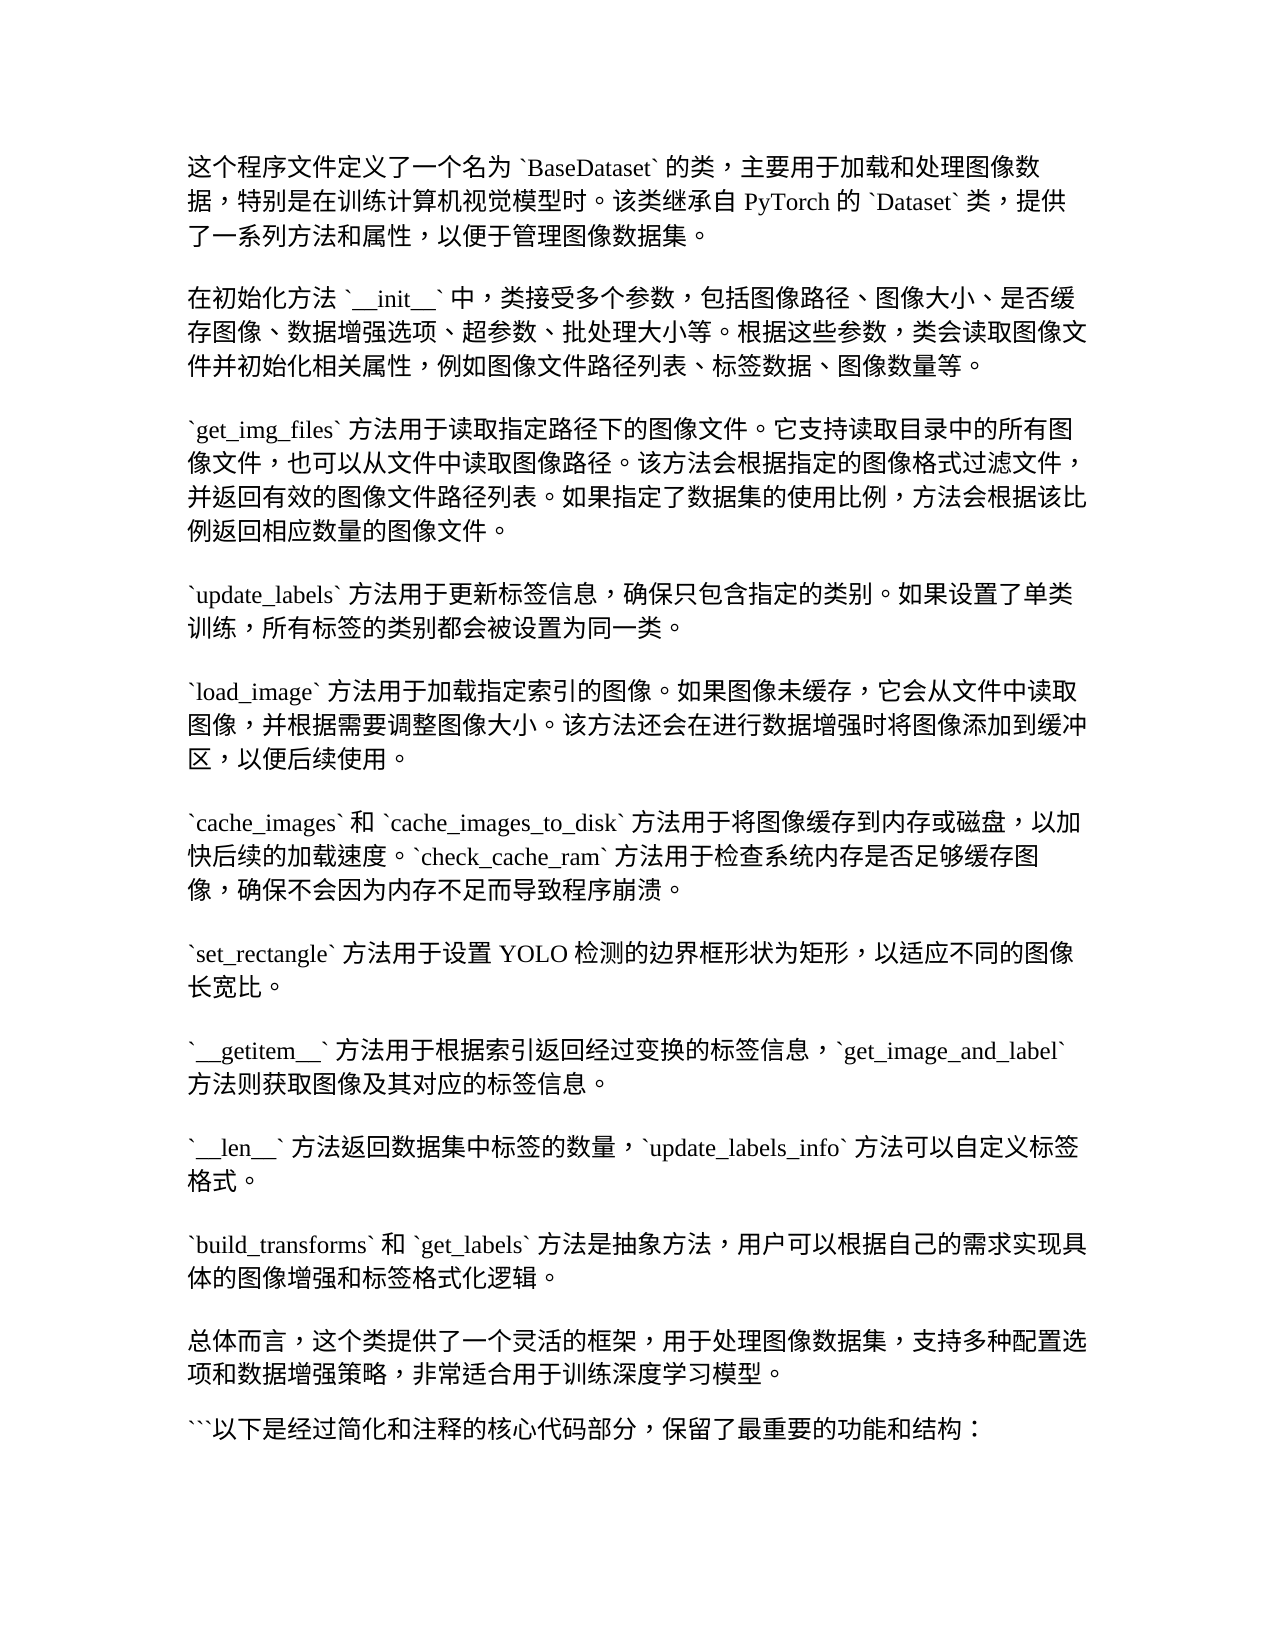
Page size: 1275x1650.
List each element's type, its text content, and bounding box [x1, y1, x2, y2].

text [187, 1412, 1087, 1475]
text 这个程序文件定义了一个名为 `BaseDataset` 的类，主要用于加载和处理图像数据，特别是在训练计算机视觉模型时。该类继承自 PyTorch 的 `Dataset` 类，提供了一系列方法和属性，以便于管理图像数据集。 在初始化方法 `__init__` 中，类接受多个参数，包括图像路径、图像大小、是否缓存图像、数据增强选项、超参数、批处理大小等。根据这些参数，类会读取图像文件并初始化相关属性，例如图像文件路径列表、标签数据、图像数量等。 `get_img_files` 方法用于读取指定路径下的图像文件。它支持读取目录中的所有图像文件，也可以从文件中读取图像路径。该方法会根据指定的图像格式过滤文件，并返回有效的图像文件路径列表。如果指定了数据集的使用比例，方法会根据该比例返回相应数量的图像文件。 `update_labels` 方法用于更新标签信息，确保只包含指定的类别。如果设置了单类训练，所有标签的类别都会被设置为同一类。 `load_image` 方法用于加载指定索引的图像。如果图像未缓存，它会从文件中读取图像，并根据需要调整图像大小。该方法还会在进行数据增强时将图像添加到缓冲区，以便后续使用。 `cache_images` 和 `cache_images_to_disk` 方法用于将图像缓存到内存或磁盘，以加快后续的加载速度。`check_cache_ram` 方法用于检查系统内存是否足够缓存图像，确保不会因为内存不足而导致程序崩溃。 `set_rectangle` 方法用于设置 YOLO 检测的边界框形状为矩形，以适应不同的图像长宽比。 `__getitem__` 方法用于根据索引返回经过变换的标签信息，`get_image_and_label` 方法则获取图像及其对应的标签信息。 `__len__` 方法返回数据集中标签的数量，`update_labels_info` 方法可以自定义标签格式。 `build_transforms` 和 `get_labels` 方法是抽象方法，用户可以根据自己的需求实现具体的图像增强和标签格式化逻辑。 总体而言，这个类提供了一个灵活的框架，用于处理图像数据集，支持多种配置选项和数据增强策略，非常适合用于训练深度学习模型。 [187, 150, 1087, 1391]
